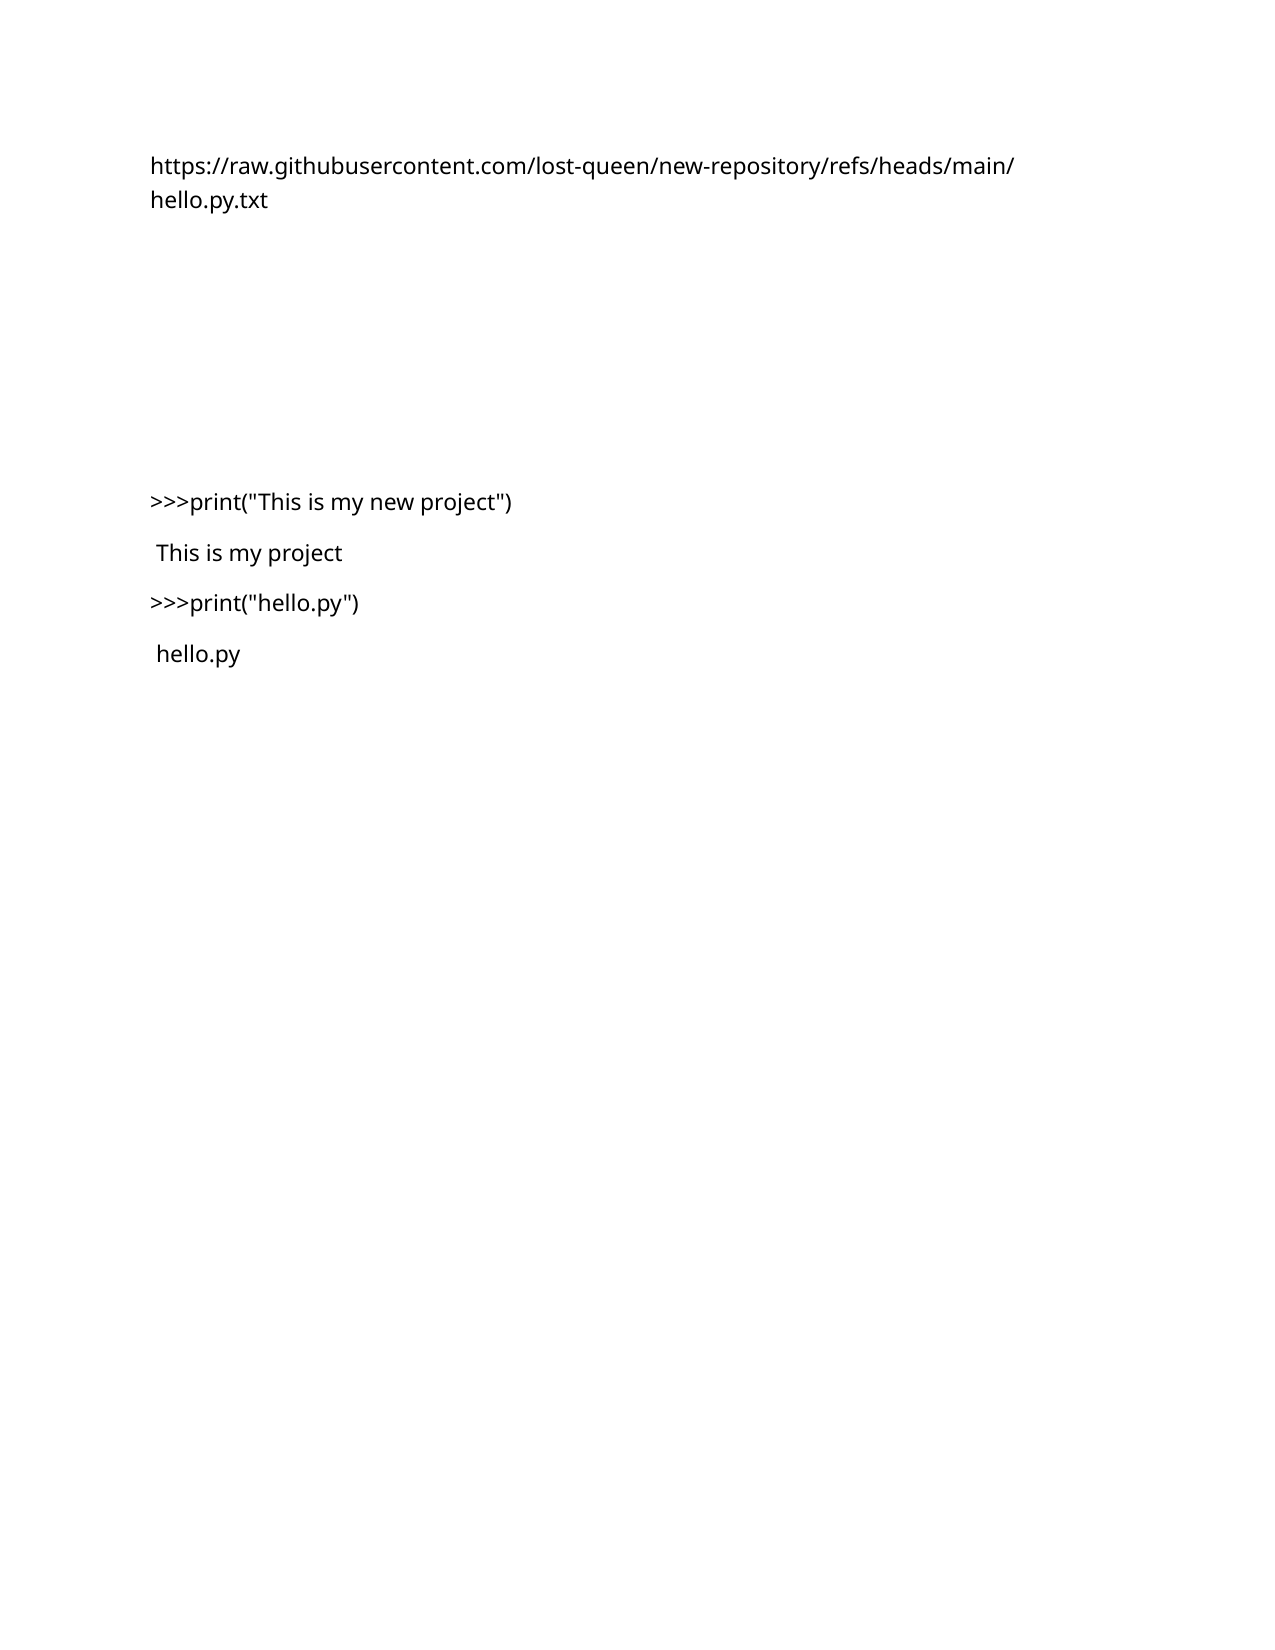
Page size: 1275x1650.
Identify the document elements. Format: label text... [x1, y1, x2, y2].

text >>>print("hello.py") [150, 587, 1125, 618]
text https://raw.githubusercontent.com/lost-queen/new-repository/refs/heads/main/hello.py.txt [150, 150, 1125, 215]
text >>>print("This is my new project") [150, 486, 1125, 517]
text This is my project [150, 537, 1125, 568]
text hello.py [150, 637, 1125, 669]
